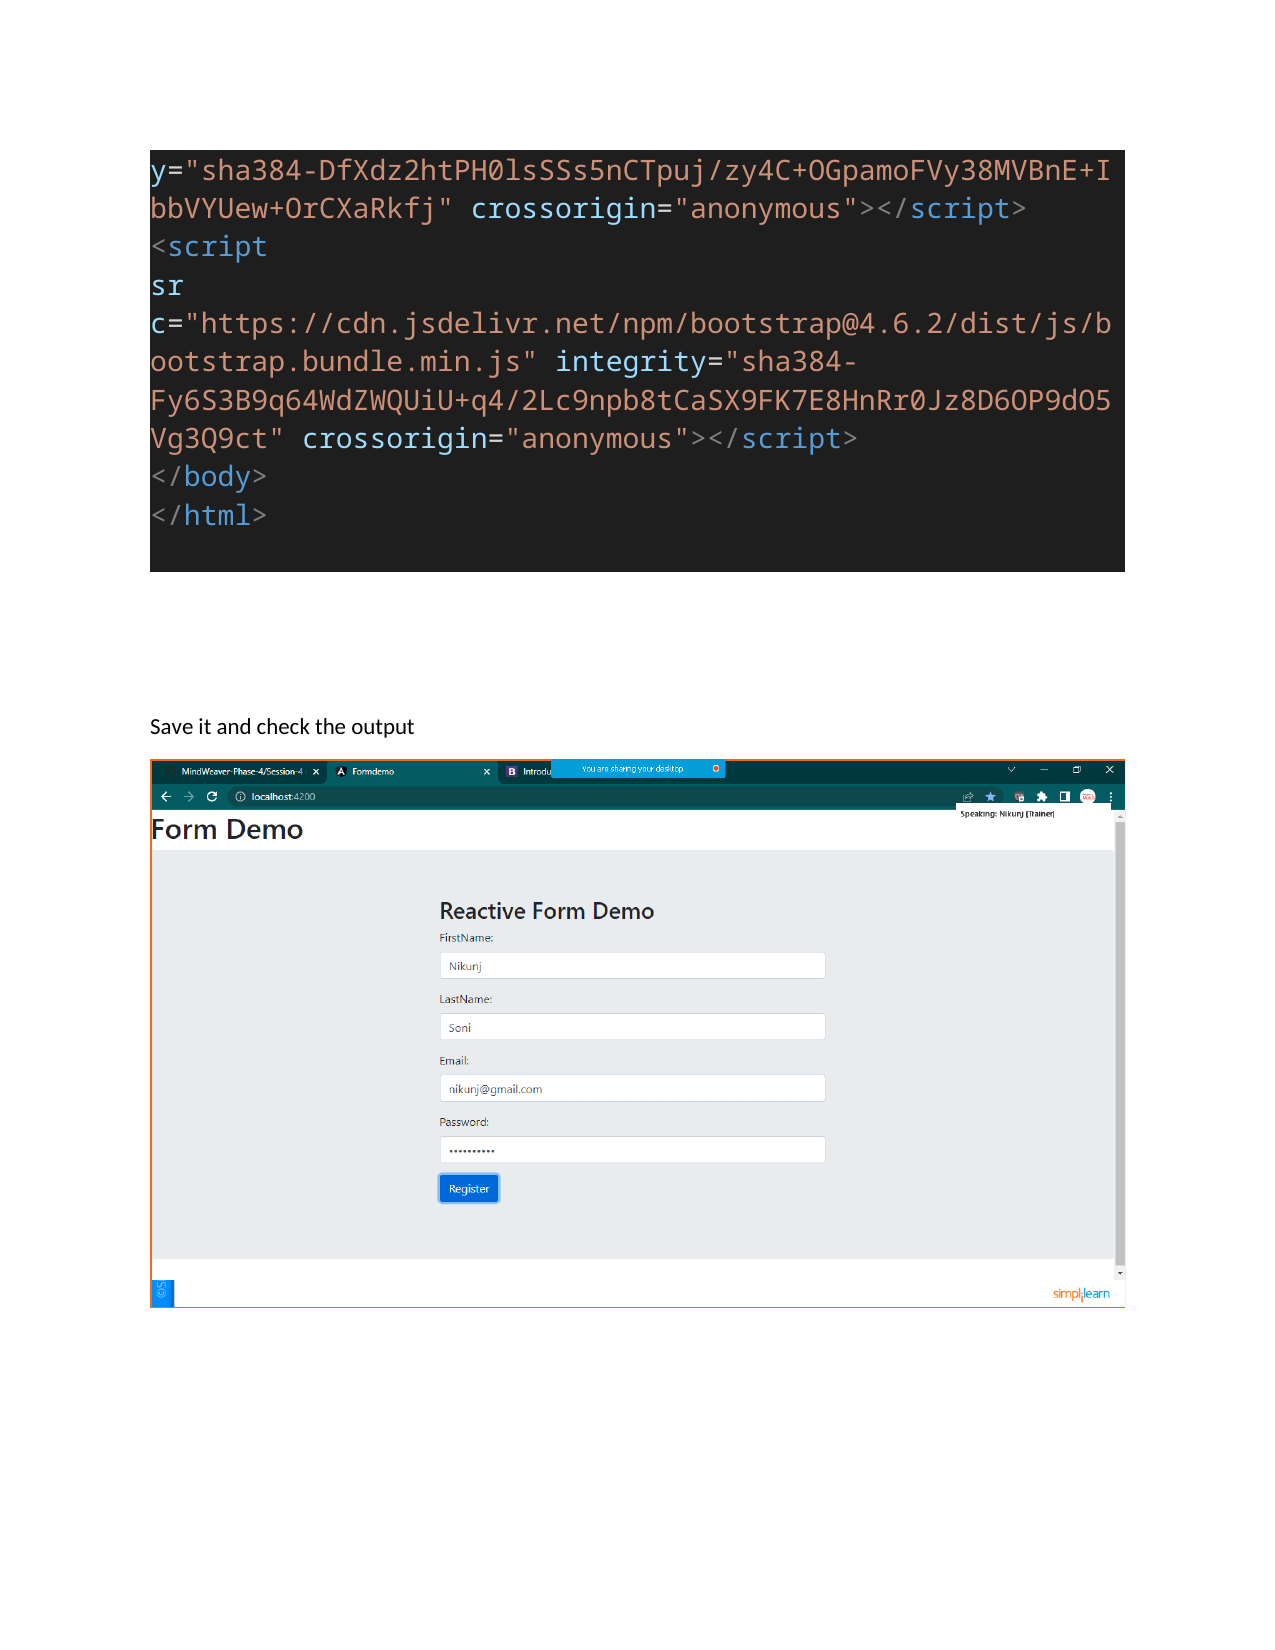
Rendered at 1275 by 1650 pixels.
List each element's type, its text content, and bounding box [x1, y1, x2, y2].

text </body> [150, 457, 1125, 495]
picture [150, 759, 1125, 1308]
text </html> [150, 495, 1125, 533]
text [150, 150, 1125, 227]
text Save it and check the output [150, 712, 1125, 740]
text <script src="https://cdn.jsdelivr.net/npm/bootstrap@4.6.2/dist/js/bootstrap.bundle.min.js" integrity="sha384-Fy6S3B9q64WdZWQUiU+q4/2Lc9npb8tCaSX9FK7E8HnRr0Jz8D6OP9dO5Vg3Q9ct" crossorigin="anonymous"></script> [150, 227, 1125, 457]
